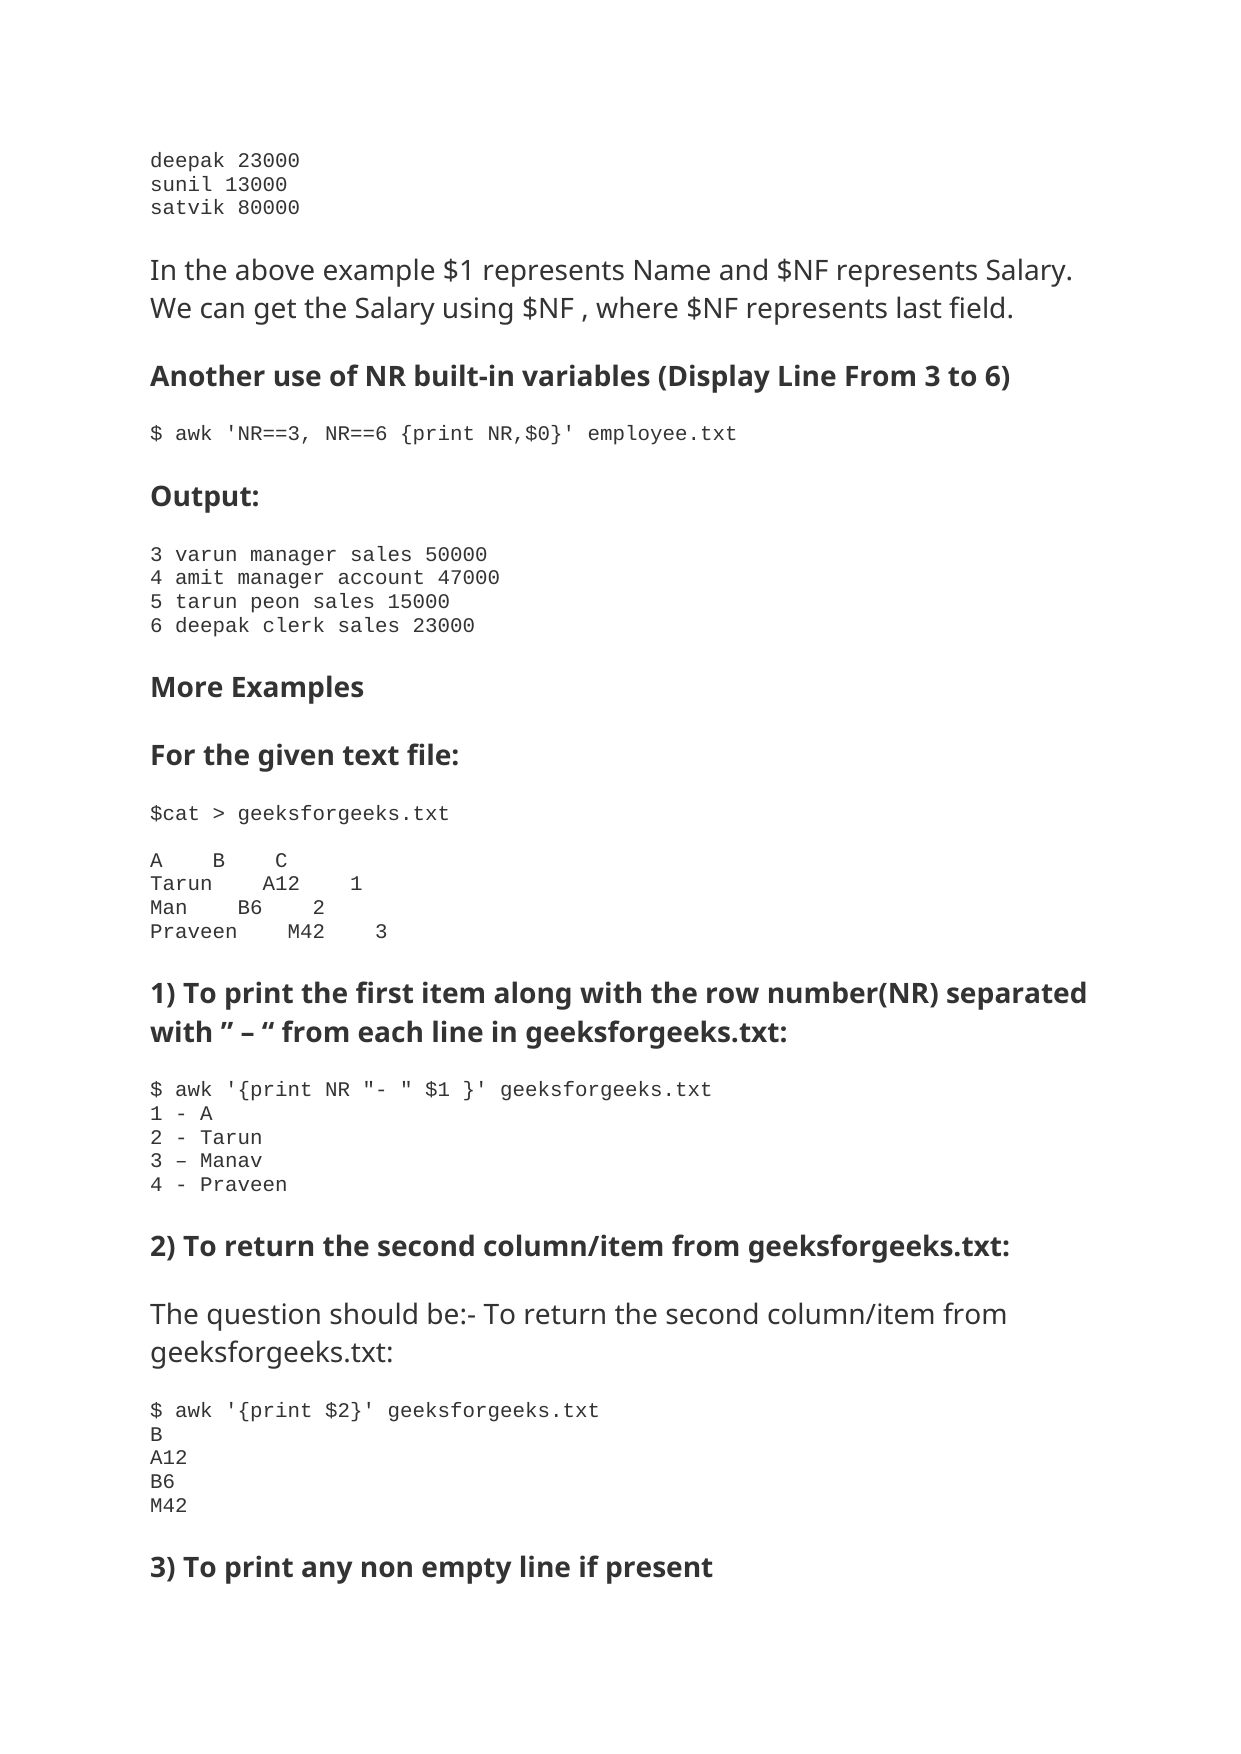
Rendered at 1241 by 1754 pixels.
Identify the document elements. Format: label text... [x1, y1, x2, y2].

text 3) To print any non empty line if present [150, 1547, 1090, 1586]
text 2 - Tarun [150, 1127, 1090, 1150]
text 1 - A [150, 1103, 1090, 1127]
text 4 amit manager account 47000 [150, 567, 1090, 591]
text Output: [150, 476, 1090, 514]
text B [150, 1424, 1090, 1447]
text 2) To return the second column/item from geeksforgeeks.txt: [150, 1227, 1090, 1265]
text Man B6 2 [150, 897, 1090, 921]
text A B C [150, 850, 1090, 873]
text $ awk '{print $2}' geeksforgeeks.txt [150, 1400, 1090, 1424]
text $ awk '{print NR "- " $1 }' geeksforgeeks.txt [150, 1079, 1090, 1103]
text 5 tarun peon sales 15000 [150, 591, 1090, 615]
text $cat > geeksforgeeks.txt [150, 802, 1090, 826]
text For the given text file: [150, 735, 1090, 773]
text B6 [150, 1471, 1090, 1495]
text A12 [150, 1447, 1090, 1471]
text 6 deepak clerk sales 23000 [150, 615, 1090, 638]
text Praveen M42 3 [150, 921, 1090, 944]
text Another use of NR built-in variables (Display Line From 3 to 6) [150, 356, 1090, 394]
text sunil 13000 [150, 174, 1090, 197]
text In the above example $1 represents Name and $NF represents Salary. We can get the Salary using $NF , where $NF represents last field. [150, 250, 1090, 327]
text The question should be:- To return the second column/item from geeksforgeeks.txt: [150, 1294, 1090, 1371]
text 3 varun manager sales 50000 [150, 544, 1090, 567]
text $ awk 'NR==3, NR==6 {print NR,$0}' employee.txt [150, 423, 1090, 447]
text 4 - Praveen [150, 1174, 1090, 1198]
text 1) To print the first item along with the row number(NR) separated with ” – “ from each line in geeksforgeeks.txt: [150, 973, 1090, 1050]
text More Examples [150, 667, 1090, 706]
text deepak 23000 [150, 150, 1090, 174]
text satvik 80000 [150, 197, 1090, 221]
text 3 – Manav [150, 1150, 1090, 1174]
text Tarun A12 1 [150, 873, 1090, 897]
text M42 [150, 1495, 1090, 1518]
